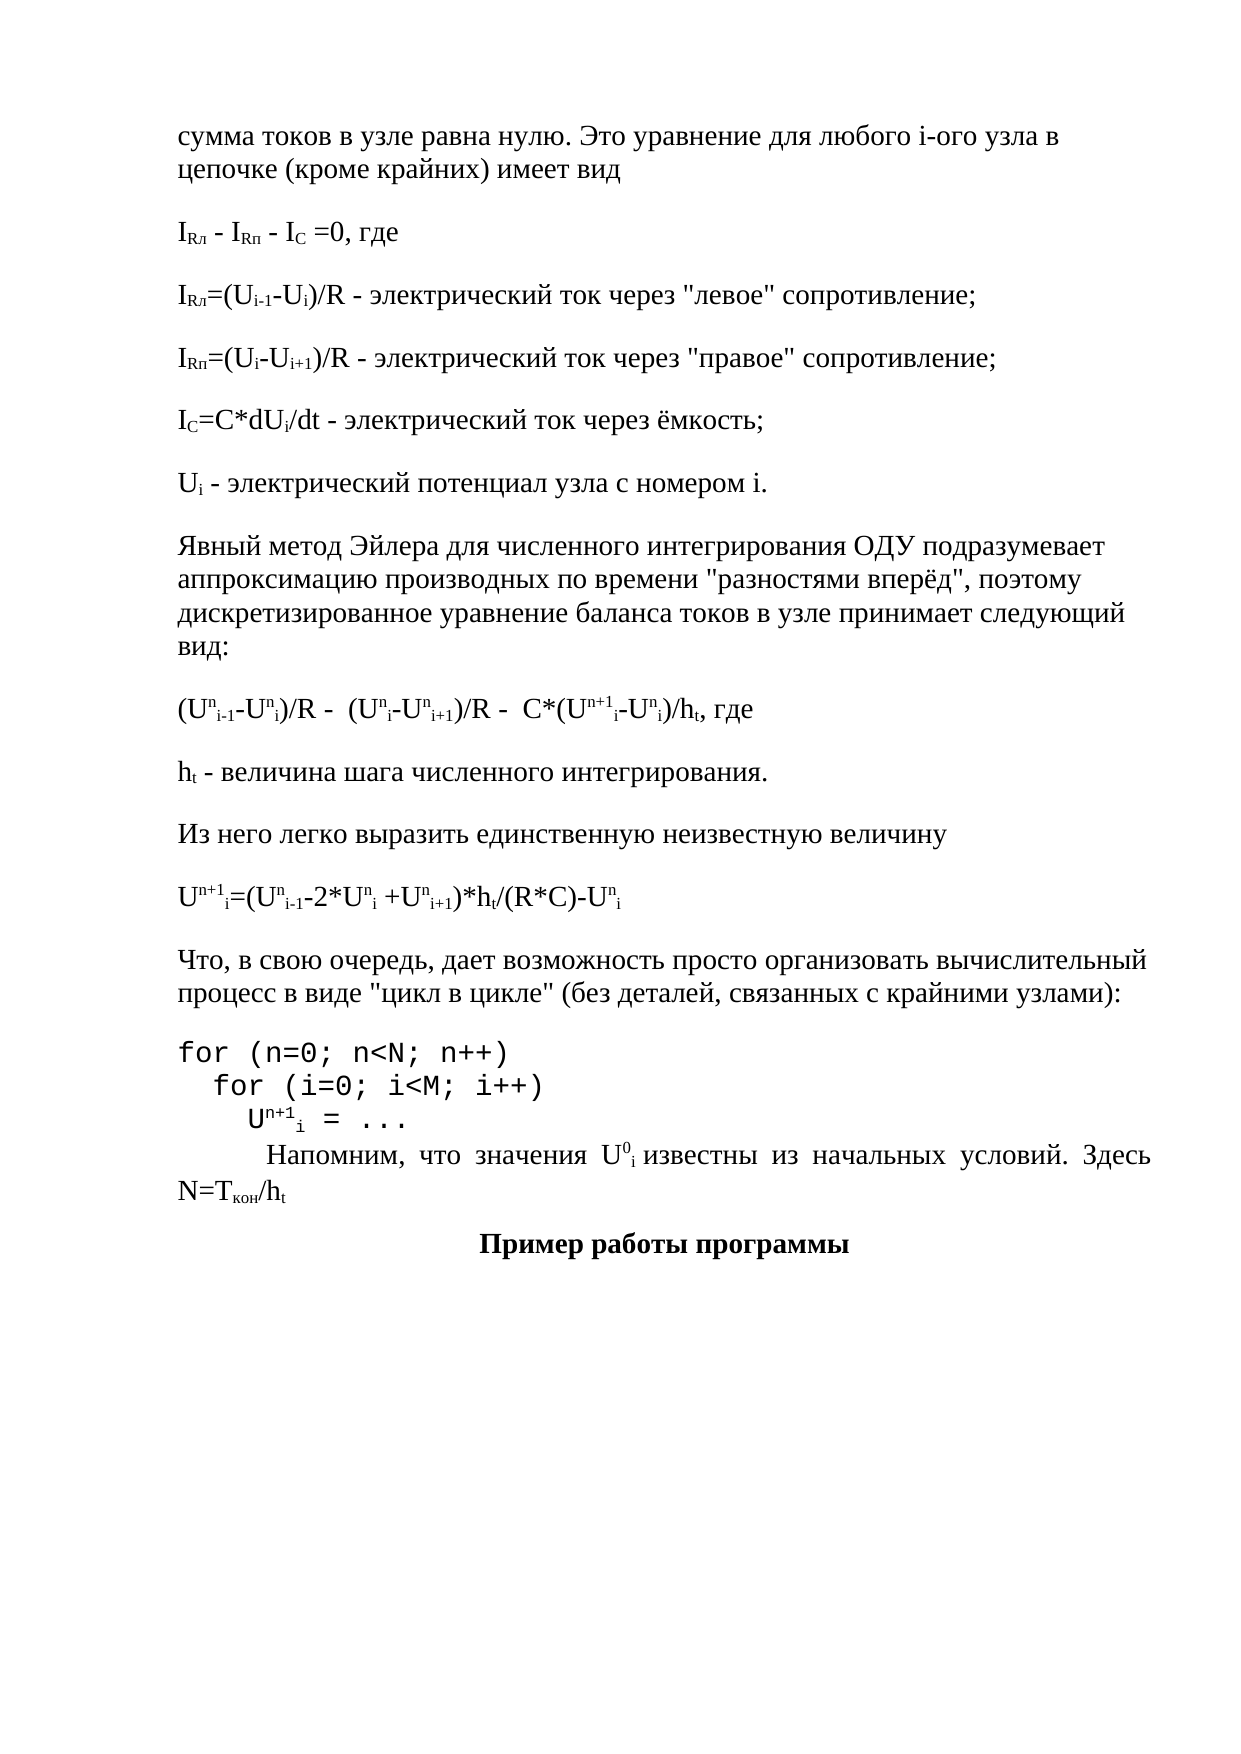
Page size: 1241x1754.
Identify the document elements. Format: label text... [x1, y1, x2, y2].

text IRл=(Ui-1-Ui)/R - электрический ток через "левое" сопротивление; [177, 277, 1152, 311]
text IC=C*dUi/dt - электрический ток через ёмкость; [177, 402, 1152, 436]
text IRп=(Ui-Ui+1)/R - электрический ток через "правое" сопротивление; [177, 340, 1152, 373]
text Un+1i=(Uni-1-2*Uni +Uni+1)*ht/(R*C)-Uni [177, 879, 1152, 913]
text Un+1i = ... [177, 1104, 1152, 1137]
text IRл - IRп - IC =0, где [177, 214, 1152, 248]
text for (n=0; n<N; n++) [177, 1038, 1152, 1071]
text ht - величина шага численного интегрирования. [177, 754, 1152, 787]
text for (i=0; i<M; i++) [177, 1071, 1152, 1104]
text Ui - электрический потенциал узла с номером i. [177, 465, 1152, 499]
text (Uni-1-Uni)/R - (Uni-Uni+1)/R - C*(Un+1i-Uni)/ht, где [177, 691, 1152, 725]
text Что, в свою очередь, дает возможность просто организовать вычислительный процесс в виде "цикл в цикле" (без деталей, связанных с крайними узлами): [177, 942, 1152, 1009]
text Из него легко выразить единственную неизвестную величину [177, 817, 1152, 850]
text Пример работы программы [177, 1226, 1152, 1260]
text Напомним, что значения U0i известны из начальных условий. Здесь N=Tкон/ht [177, 1137, 1152, 1207]
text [177, 118, 1152, 185]
text Явный метод Эйлера для численного интегрирования ОДУ подразумевает аппроксимацию производных по времени "разностями вперёд", поэтому дискретизированное уравнение баланса токов в узле принимает следующий вид: [177, 528, 1152, 662]
